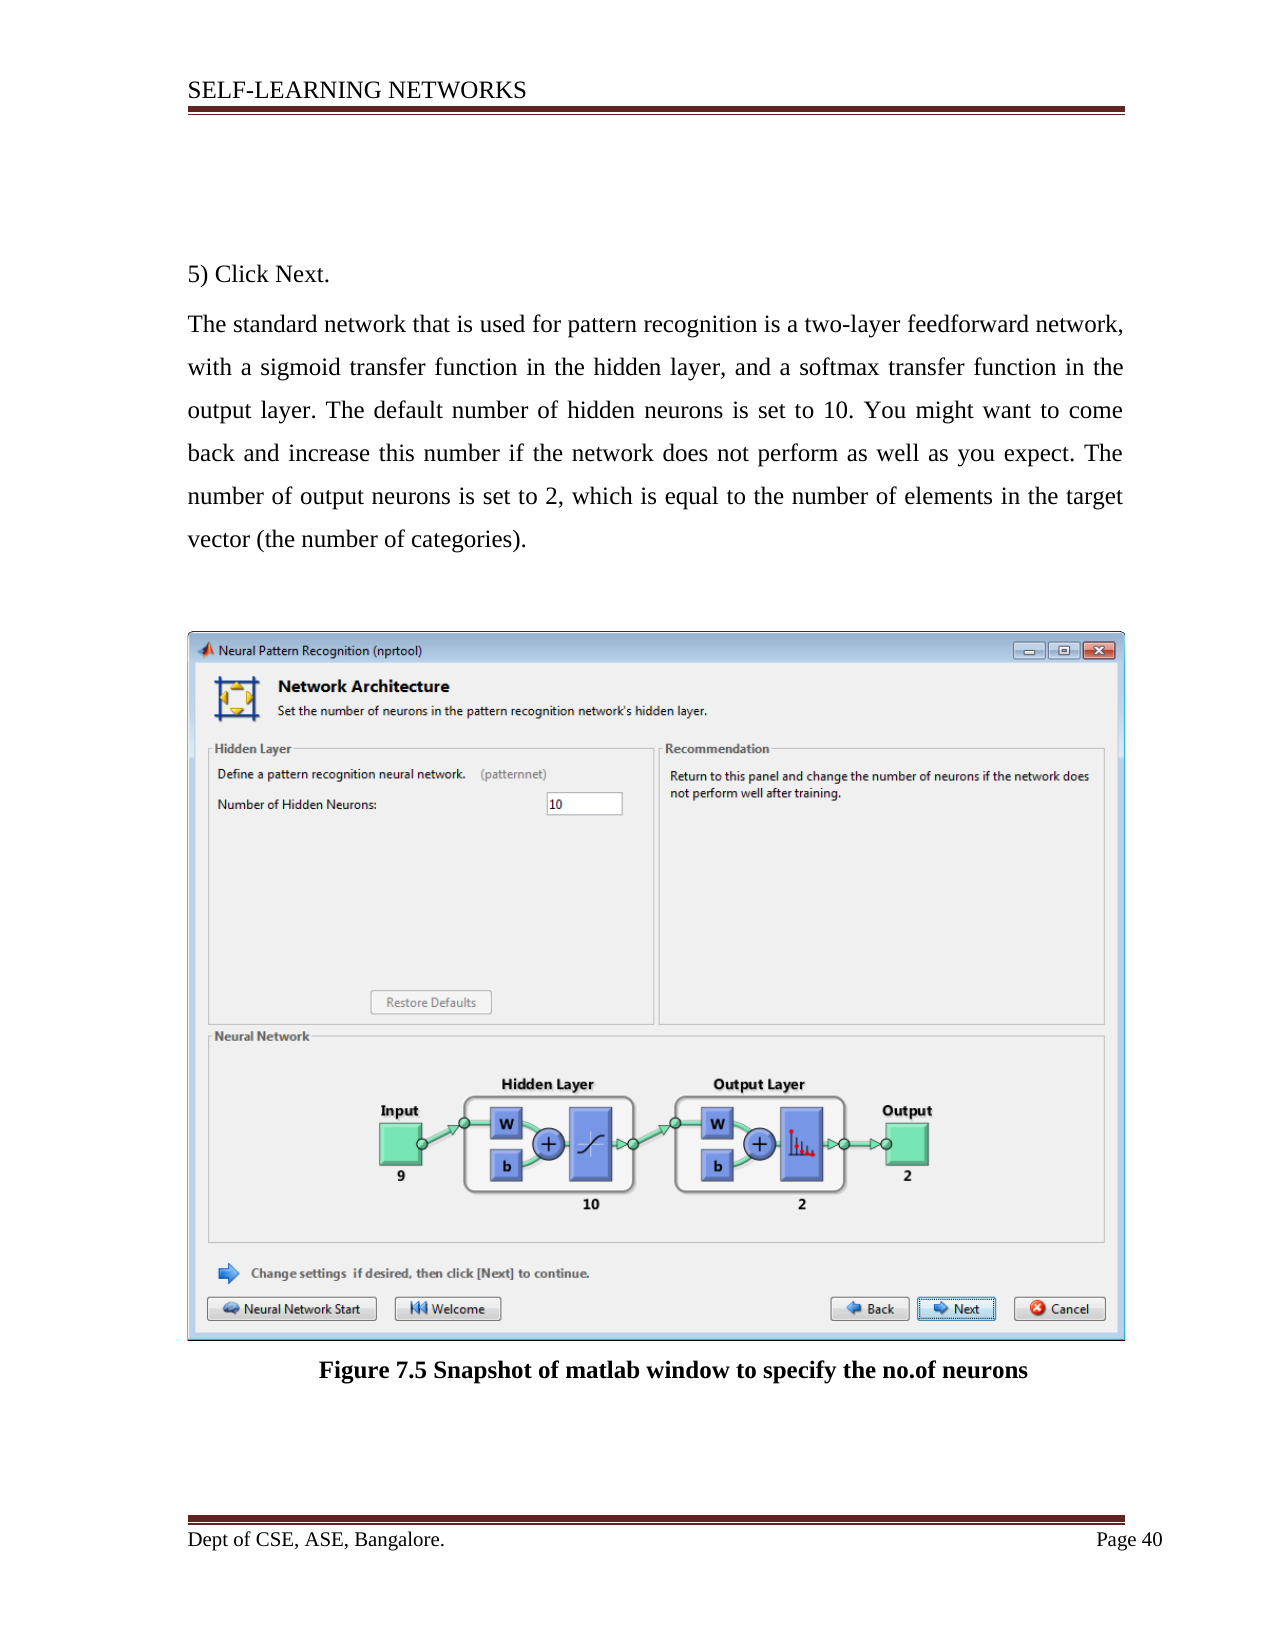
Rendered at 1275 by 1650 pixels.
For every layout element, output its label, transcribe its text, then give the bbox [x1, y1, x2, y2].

picture [187, 631, 1125, 1341]
text 5) Click Next. [187, 259, 1125, 288]
text Figure 7.5 Snapshot of matlab window to specify the no.of neurons [187, 1355, 1125, 1384]
text The standard network that is used for pattern recognition is a two-layer feedforward network, with a sigmoid transfer function in the hidden layer, and a softmax transfer function in the output layer. The default number of hidden neurons is set to 10. You might want to come back and increase this number if the network does not perform as well as you expect. The number of output neurons is set to 2, which is equal to the number of elements in the target vector (the number of categories). [187, 309, 1125, 553]
